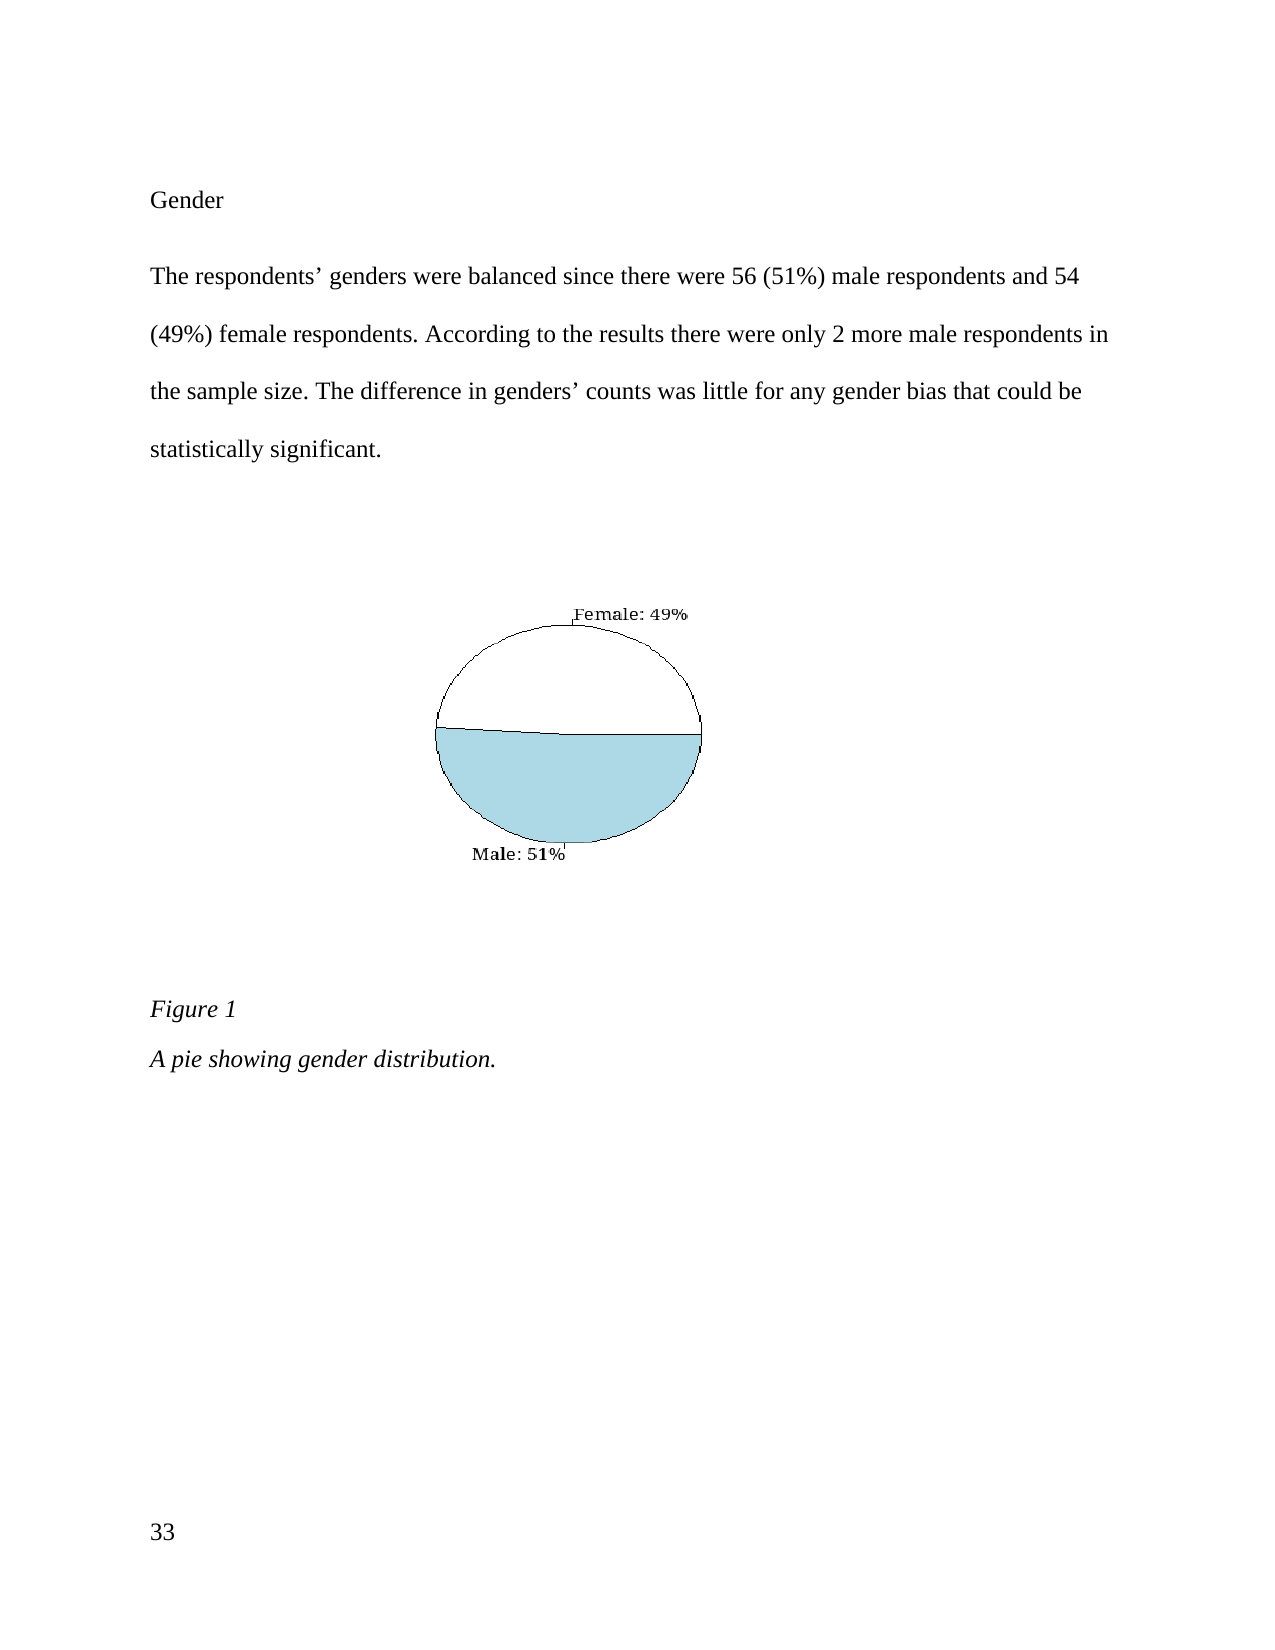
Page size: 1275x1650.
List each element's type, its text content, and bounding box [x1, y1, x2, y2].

text The respondents’ genders were balanced since there were 56 (51%) male respondents and 54 (49%) female respondents. According to the results there were only 2 more male respondents in the sample size. The difference in genders’ counts was little for any gender bias that could be statistically significant. [150, 261, 1125, 463]
text A pie showing gender distribution. [150, 1044, 1125, 1073]
picture [150, 510, 943, 976]
text Figure 1 [150, 994, 1125, 1023]
subtitle Gender [150, 185, 1125, 214]
